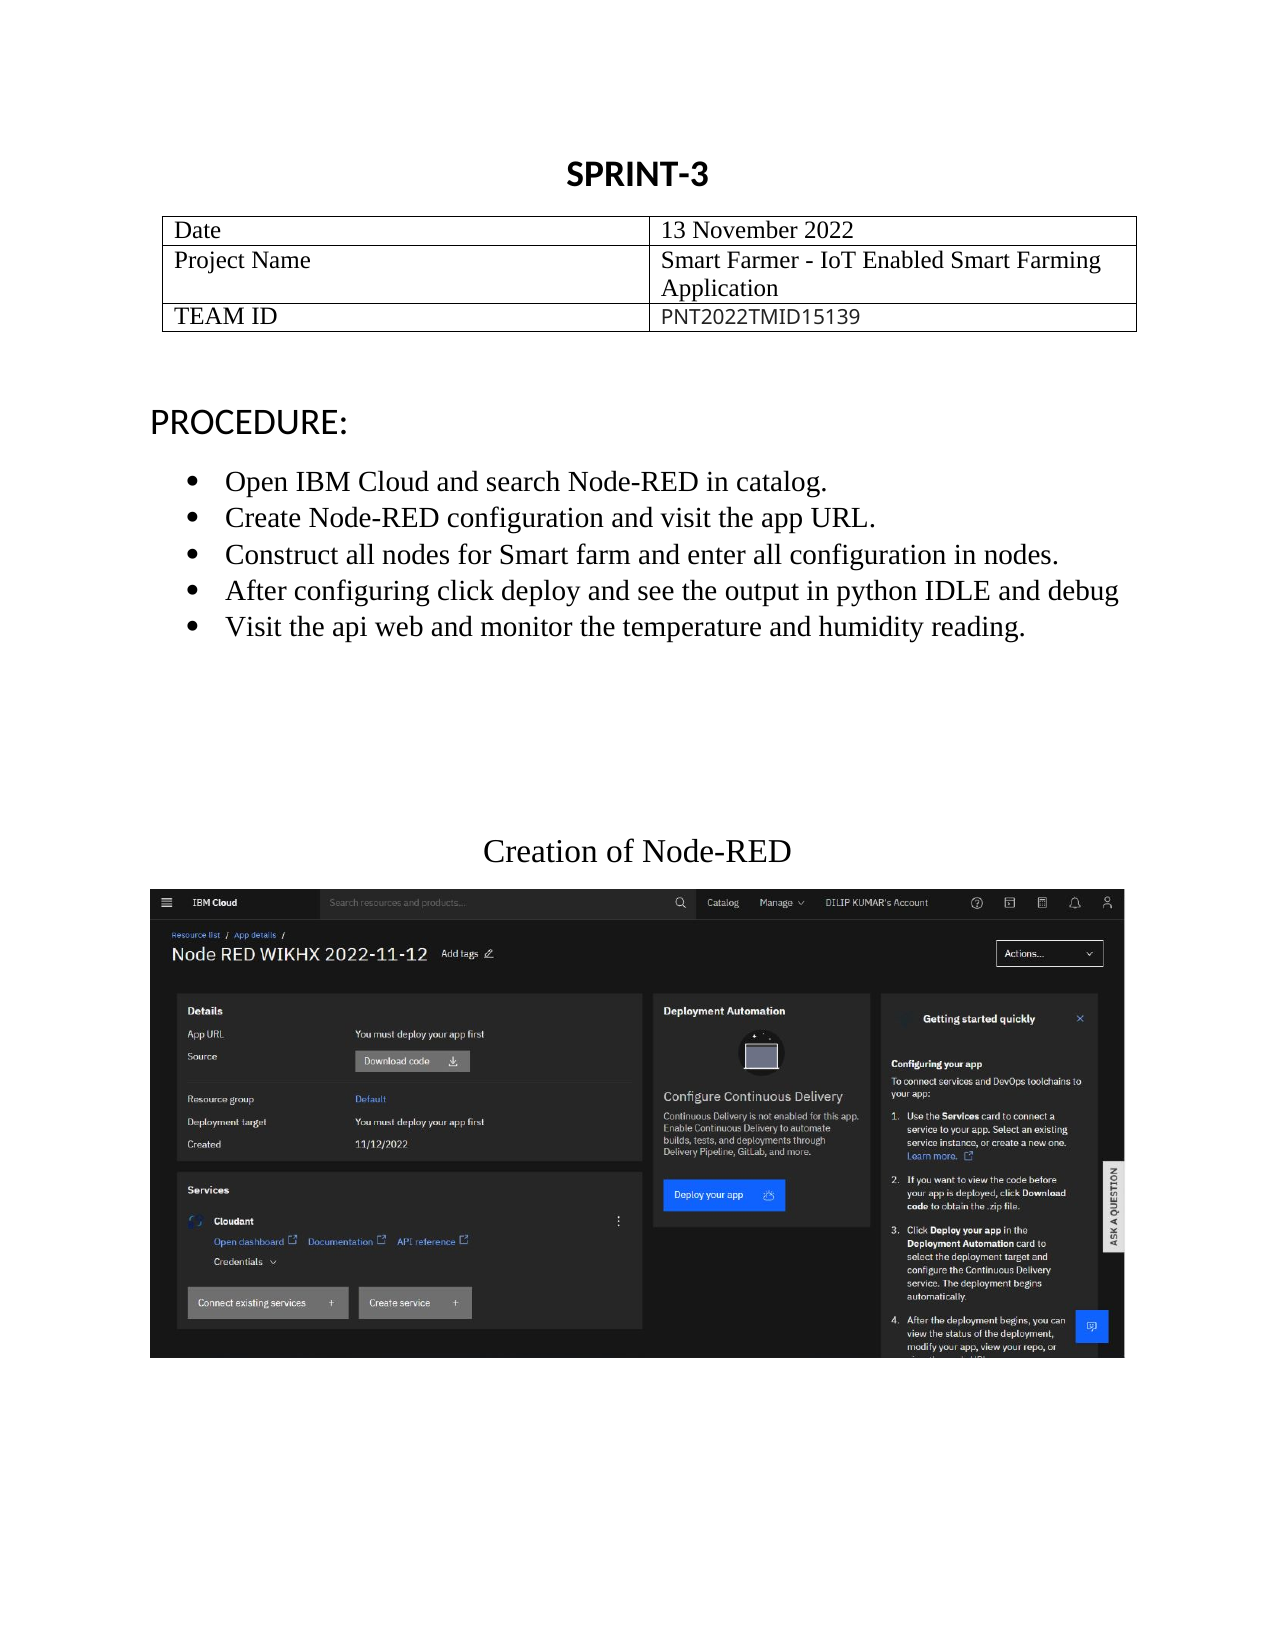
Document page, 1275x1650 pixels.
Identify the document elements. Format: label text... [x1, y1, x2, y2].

list Visit the api web and monitor the temperature and humidity reading. [187, 609, 1125, 643]
text PROCEDURE: [150, 398, 1125, 444]
text Creation of Node-RED [150, 831, 1125, 869]
text SPRINT-3 [150, 150, 1125, 196]
table_cell Smart Farmer - IoT Enabled Smart Farming Application [650, 246, 1136, 302]
table_cell Project Name [163, 246, 649, 302]
list Create Node-RED configuration and visit the app URL. [187, 501, 1125, 534]
table_cell PNT2022TMID15139 [650, 304, 1136, 331]
picture [150, 889, 1125, 1358]
list Construct all nodes for Smart farm and enter all configuration in nodes. [187, 537, 1125, 570]
list After configuring click deploy and see the output in python IDLE and debug [187, 573, 1125, 607]
list Open IBM Cloud and search Node-RED in catalog. [187, 464, 1125, 498]
table_header 13 November 2022 [650, 217, 1136, 245]
table_cell TEAM ID [163, 304, 649, 331]
table_header Date [163, 217, 649, 245]
